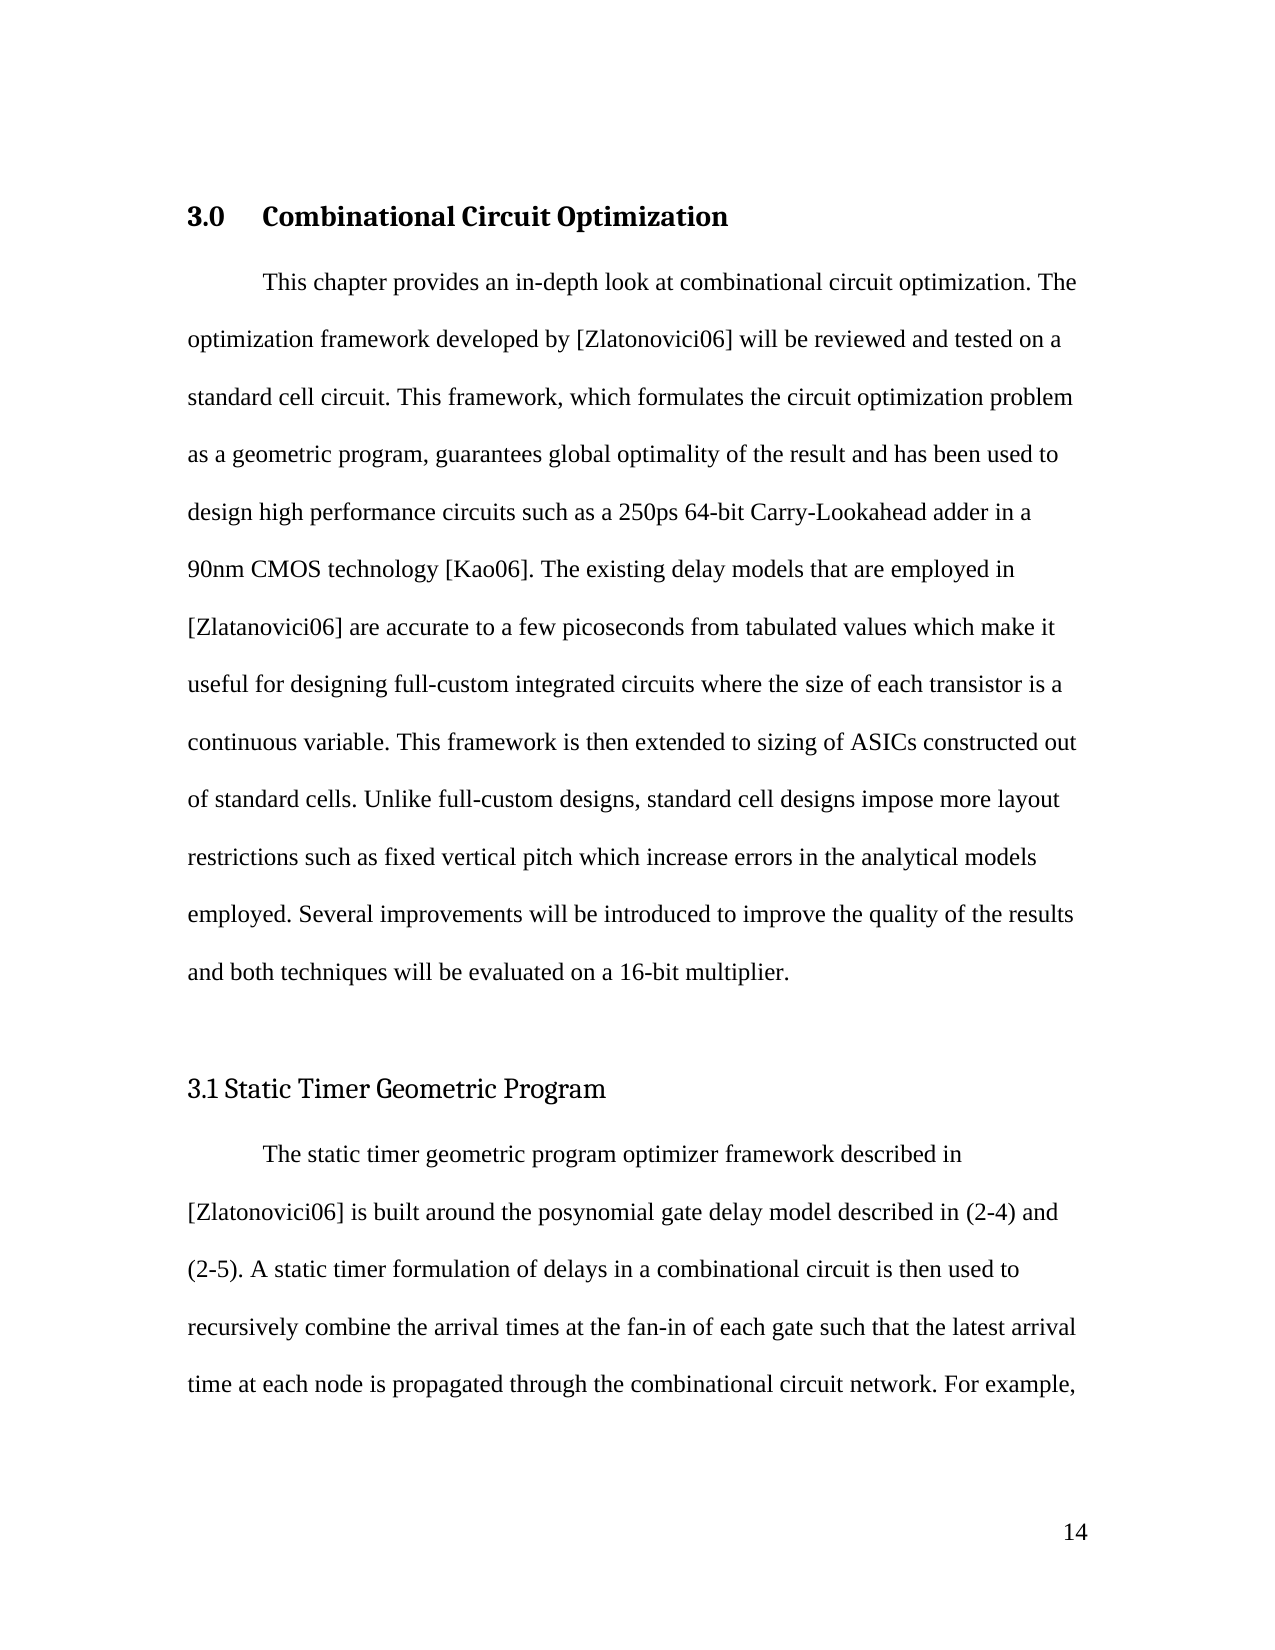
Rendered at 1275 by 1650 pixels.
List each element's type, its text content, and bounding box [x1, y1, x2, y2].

text This chapter provides an in-depth look at combinational circuit optimization. The optimization framework developed by [Zlatonovici06] will be reviewed and tested on a standard cell circuit. This framework, which formulates the circuit optimization problem as a geometric program, guarantees global optimality of the result and has been used to design high performance circuits such as a 250ps 64-bit Carry-Lookahead adder in a 90nm CMOS technology [Kao06]. The existing delay models that are employed in [Zlatanovici06] are accurate to a few picoseconds from tabulated values which make it useful for designing full-custom integrated circuits where the size of each transistor is a continuous variable. This framework is then extended to sizing of ASICs constructed out of standard cells. Unlike full-custom designs, standard cell designs impose more layout restrictions such as fixed vertical pitch which increase errors in the analytical models employed. Several improvements will be introduced to improve the quality of the results and both techniques will be evaluated on a 16-bit multiplier. [187, 267, 1087, 986]
list Static Timer Geometric Program [187, 1072, 1087, 1106]
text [187, 1139, 1087, 1398]
subtitle Combinational Circuit Optimization [187, 200, 1087, 233]
